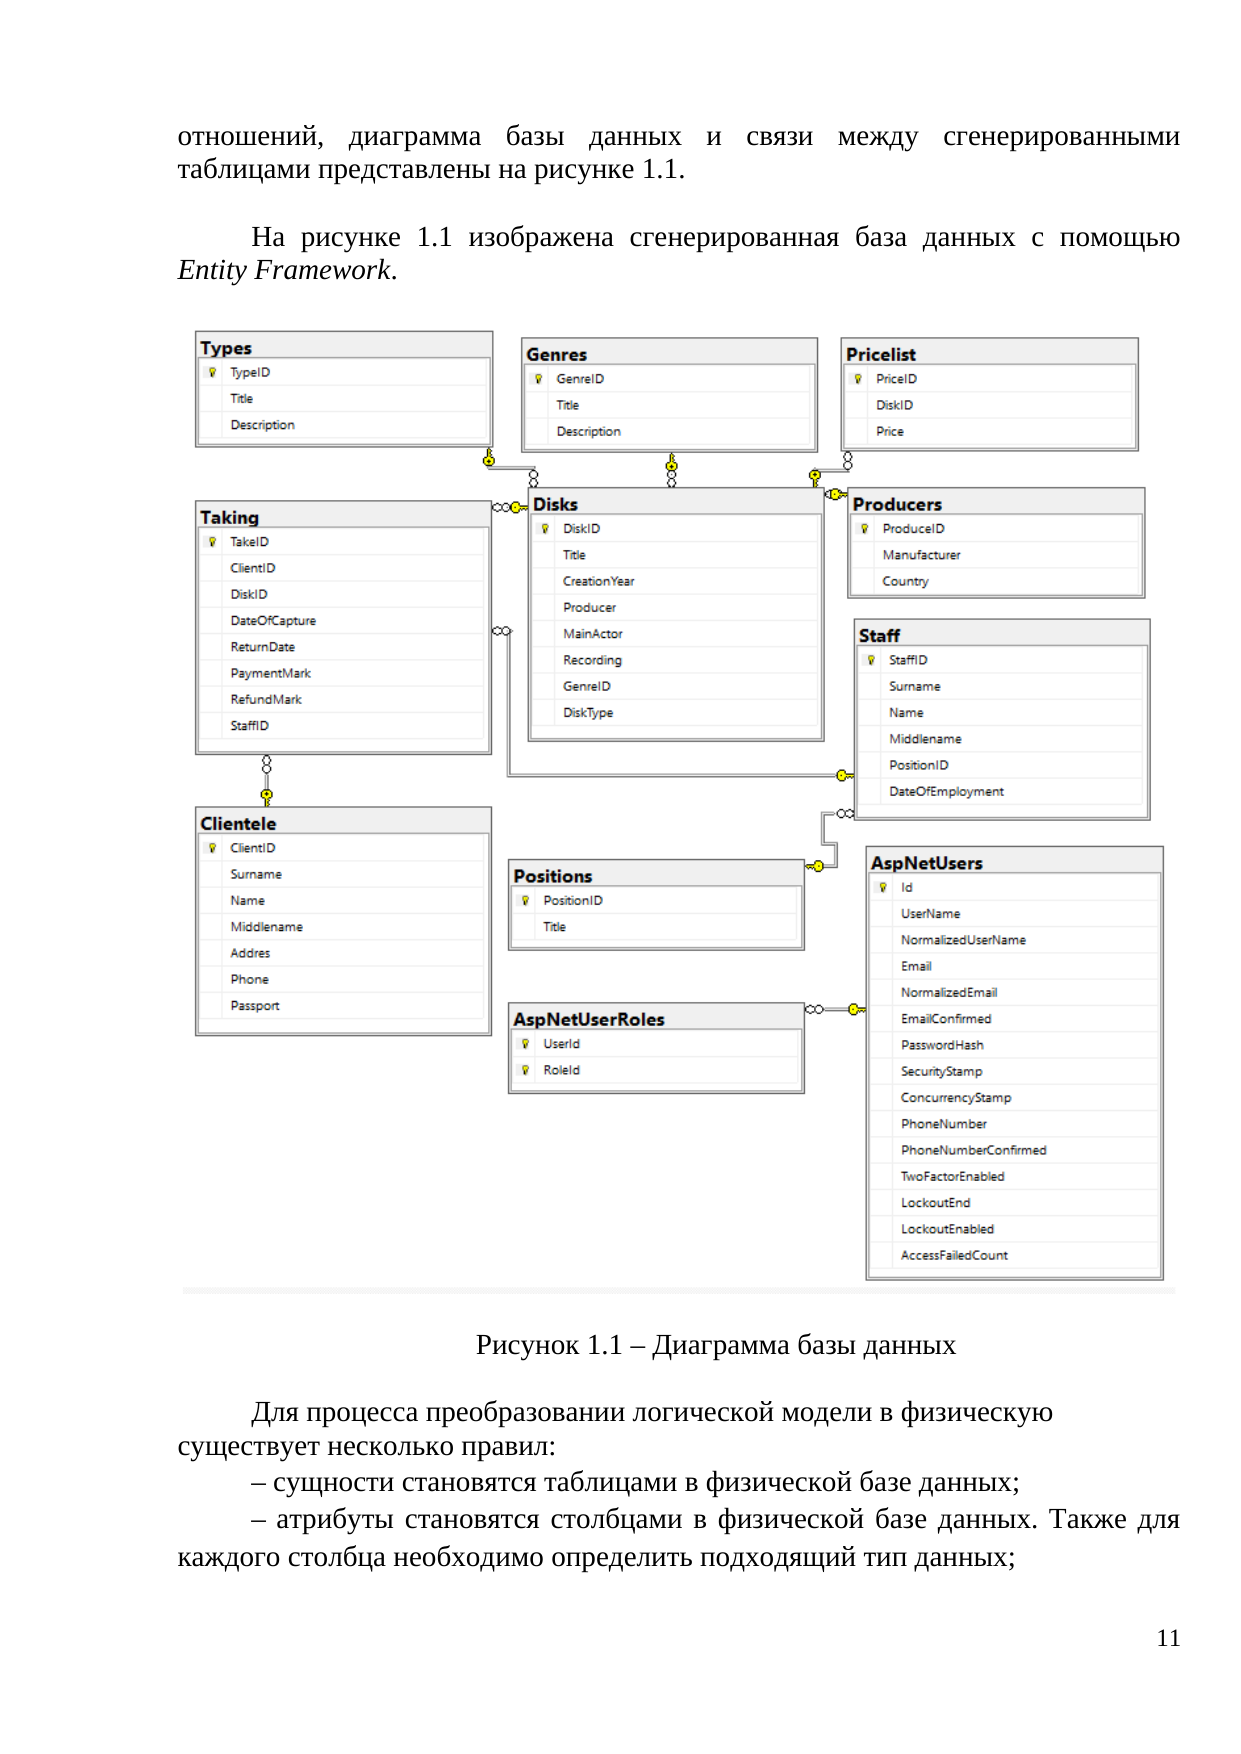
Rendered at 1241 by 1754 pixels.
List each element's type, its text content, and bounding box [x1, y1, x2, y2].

text На рисунке 1.1 изображена сгенерированная база данных с помощью Entity Framework. [177, 219, 1181, 286]
text – сущности становятся таблицами в физической базе данных; [177, 1461, 1181, 1499]
text Для процесса преобразовании логической модели в физическую существует несколько правил: [177, 1394, 1181, 1461]
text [177, 118, 1181, 185]
text Рисунок 1.1 – Диаграмма базы данных [177, 1327, 1181, 1361]
picture [182, 319, 1176, 1294]
text – атрибуты становятся столбцами в физической базе данных. Также для каждого столбца необходимо определить подходящий тип данных; [177, 1499, 1181, 1574]
